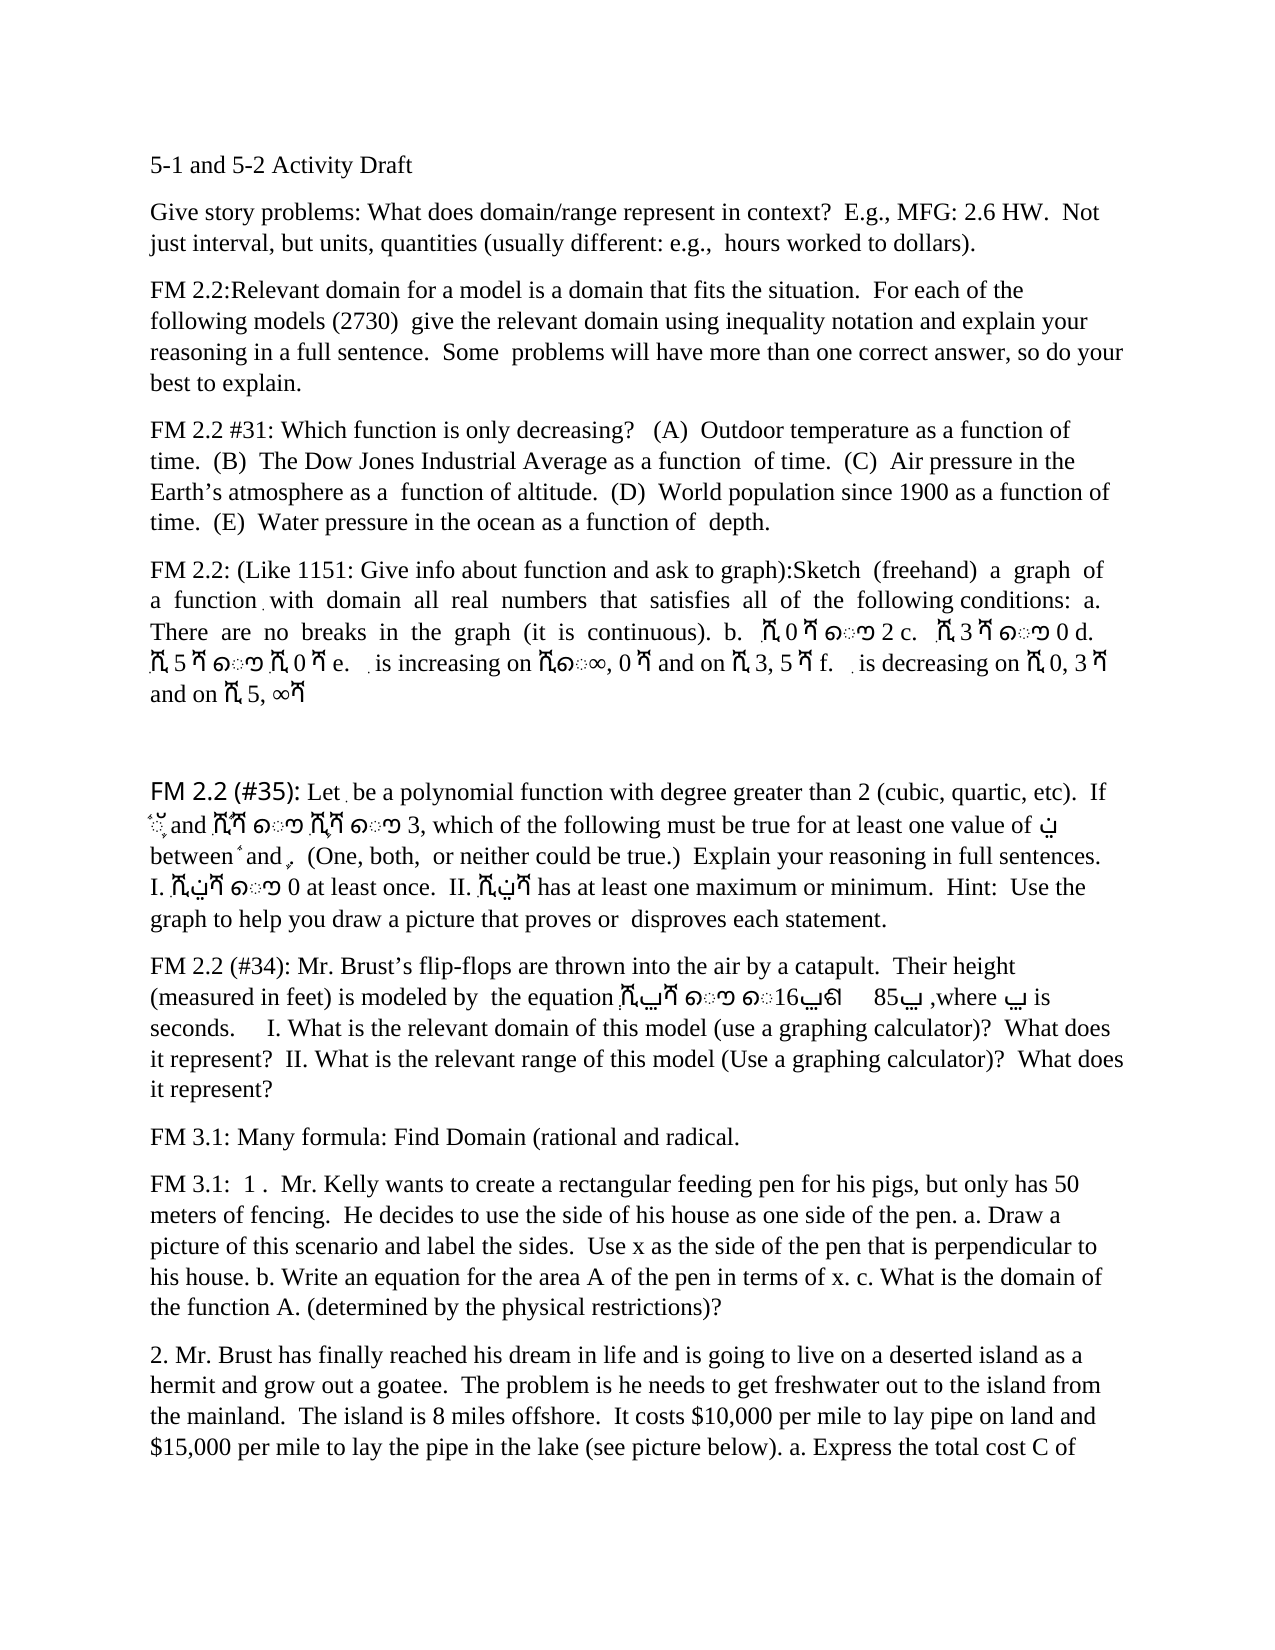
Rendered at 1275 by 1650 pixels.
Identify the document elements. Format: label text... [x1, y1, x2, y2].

text FM 2.2 #31: Which function is only decreasing? (A) Outdoor temperature as a function of time. (B) The Dow Jones Industrial Average as a function of time. (C) Air pressure in the Earth’s atmosphere as a function of altitude. (D) World population since 1900 as a function of time. (E) Water pressure in the ocean as a function of depth. [150, 415, 1125, 536]
text FM 3.1: Many formula: Find Domain (rational and radical. [150, 1122, 1125, 1151]
text FM 3.1: 1 . Mr. Kelly wants to create a rectangular feeding pen for his pigs, but only has 50 meters of fencing. He decides to use the side of his house as one side of the pen. a. Draw a picture of this scenario and label the sides. Use x as the side of the pen that is perpendicular to his house. b. Write an equation for the area A of the pen in terms of x. c. What is the domain of the function A. (determined by the physical restrictions)? [150, 1169, 1125, 1321]
text FM 2.2: (Like 1151: Give info about function and ask to graph):Sketch (freehand) a graph of a function ݂ with domain all real numbers that satisfies all of the following conditions: a. There are no breaks in the graph (it is continuous). b. ݂ሺ0ሻ ൌ 2 c. ݂ሺ3ሻ ൌ 0 d. ݂ሺ5ሻ ൌ ݂ሺ0ሻ e. ݂ is increasing on ሺെ∞, 0ሻ and on ሺ3, 5ሻ f. ݂ is decreasing on ሺ0, 3ሻ and on ሺ5, ∞ሻ [150, 555, 1125, 708]
text FM 2.2:Relevant domain for a model is a domain that fits the situation. For each of the following models (2730) give the relevant domain using inequality notation and explain your reasoning in a full sentence. Some problems will have more than one correct answer, so do your best to explain. [150, 276, 1125, 396]
text FM 2.2 (#34): Mr. Brust’s flip‐flops are thrown into the air by a catapult. Their height (measured in feet) is modeled by the equation ݄ሺݐሻ ൌ െ16ݐଶ ൅ 85ݐ ,where ݐ is seconds. I. What is the relevant domain of this model (use a graphing calculator)? What does it represent? II. What is the relevant range of this model (Use a graphing calculator)? What does it represent? [150, 951, 1125, 1103]
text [150, 1340, 1125, 1461]
text 5-1 and 5-2 Activity Draft [150, 150, 1125, 179]
text FM 2.2 (#35): Let ݂ be a polynomial function with degree greater than 2 (cubic, quartic, etc). If ്ܾܽ and ݂ሺܽሻ ൌ ݂ሺܾሻ ൌ 3, which of the following must be true for at least one value of ݔ between ܽ and ܾ. (One, both, or neither could be true.) Explain your reasoning in full sentences. I. ݂ሺݔሻ ൌ 0 at least once. II. ݂ሺݔሻ has at least one maximum or minimum. Hint: Use the graph to help you draw a picture that proves or disproves each statement. [150, 774, 1125, 932]
text Give story problems: What does domain/range represent in context? E.g., MFG: 2.6 HW. Not just interval, but units, quantities (usually different: e.g., hours worked to dollars). [150, 197, 1125, 257]
